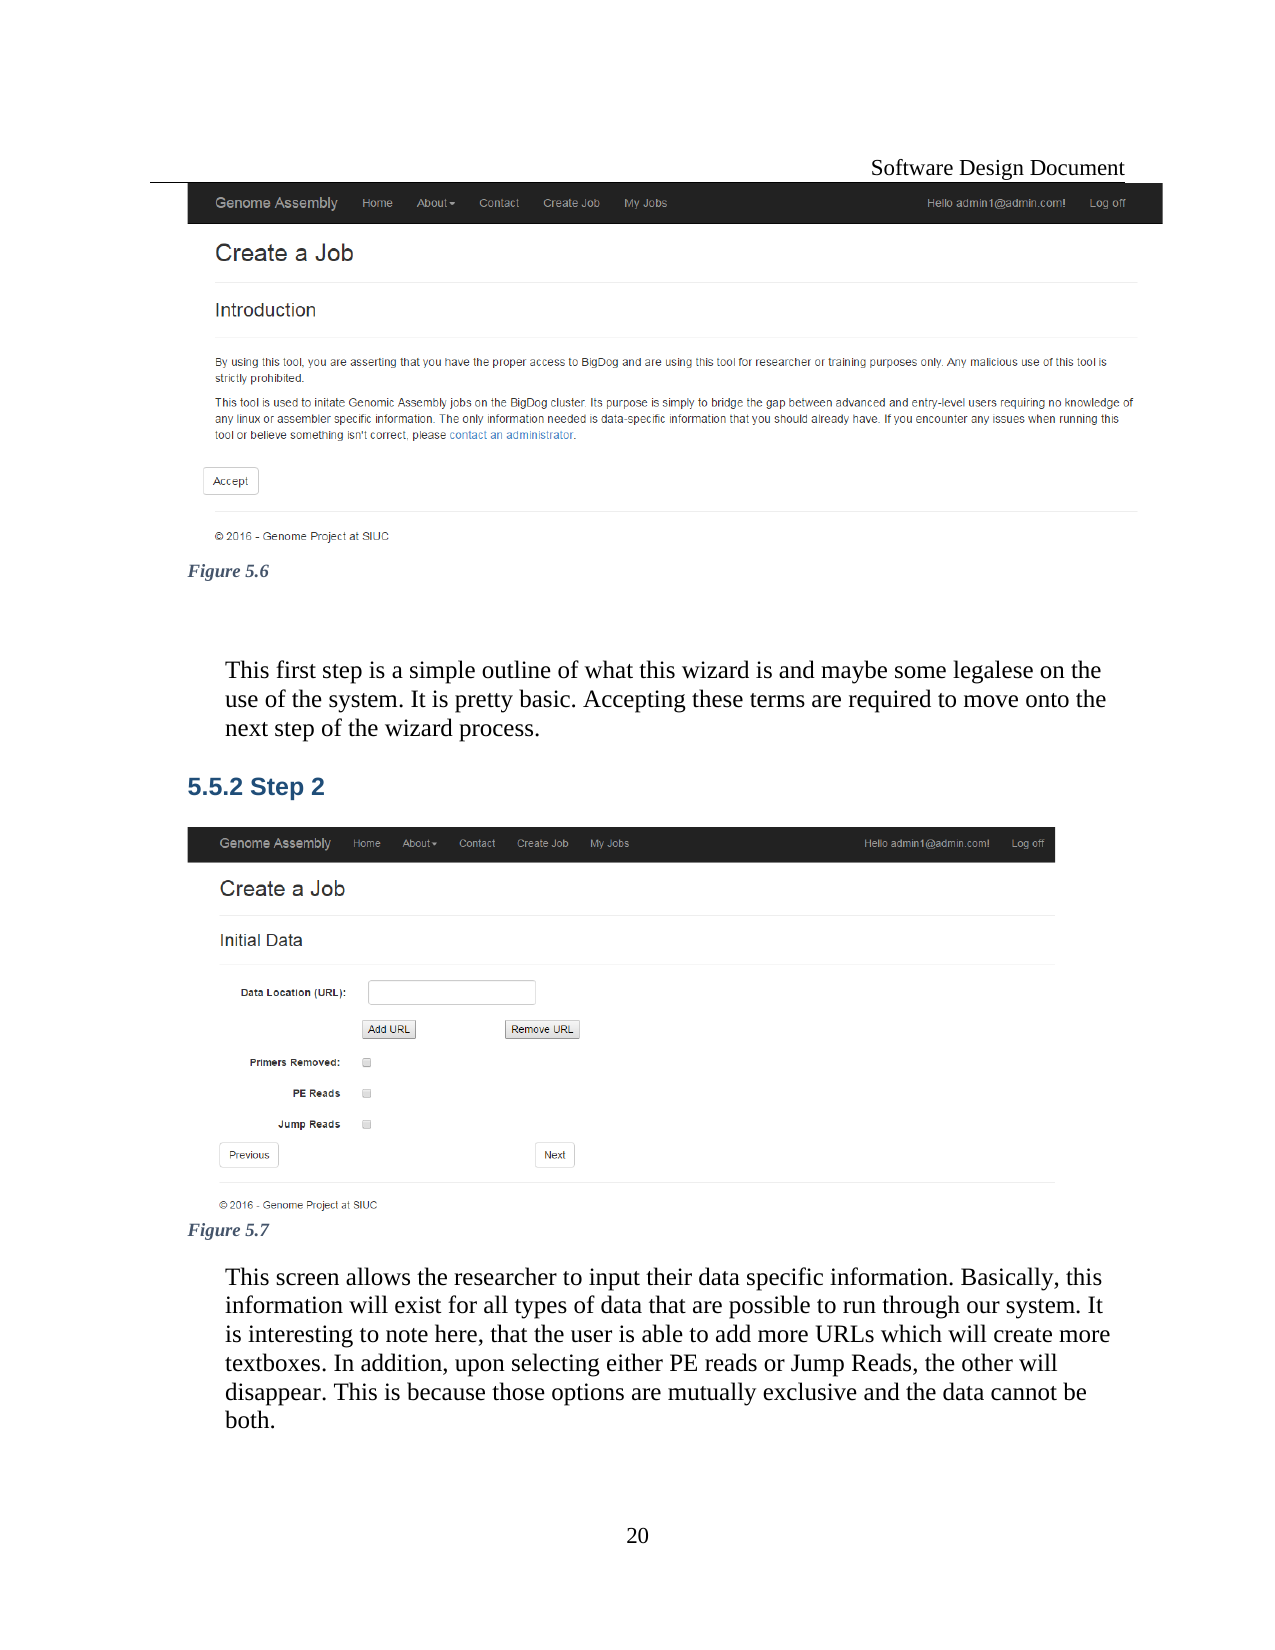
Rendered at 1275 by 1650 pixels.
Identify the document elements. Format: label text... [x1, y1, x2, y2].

text This first step is a simple outline of what this wizard is and maybe some legalese on the use of the system. It is pretty basic. Accepting these terms are required to move onto the next step of the wizard process. [225, 655, 1125, 741]
text This screen allows the researcher to input their data specific information. Basically, this information will exist for all types of data that are possible to run through our system. It is interesting to note here, that the user is able to add more URLs which will create more textboxes. In addition, upon selecting either PE reads or Jump Reads, the other will disappear. This is because those options are mutually exclusive and the data cannot be both. [225, 1262, 1125, 1434]
text Figure 5.6 [187, 560, 1125, 582]
picture [187, 183, 1163, 560]
text Figure 5.7 [187, 1219, 1125, 1241]
subtitle 5.5.2 Step 2 [187, 772, 1125, 801]
picture [187, 827, 1056, 1220]
